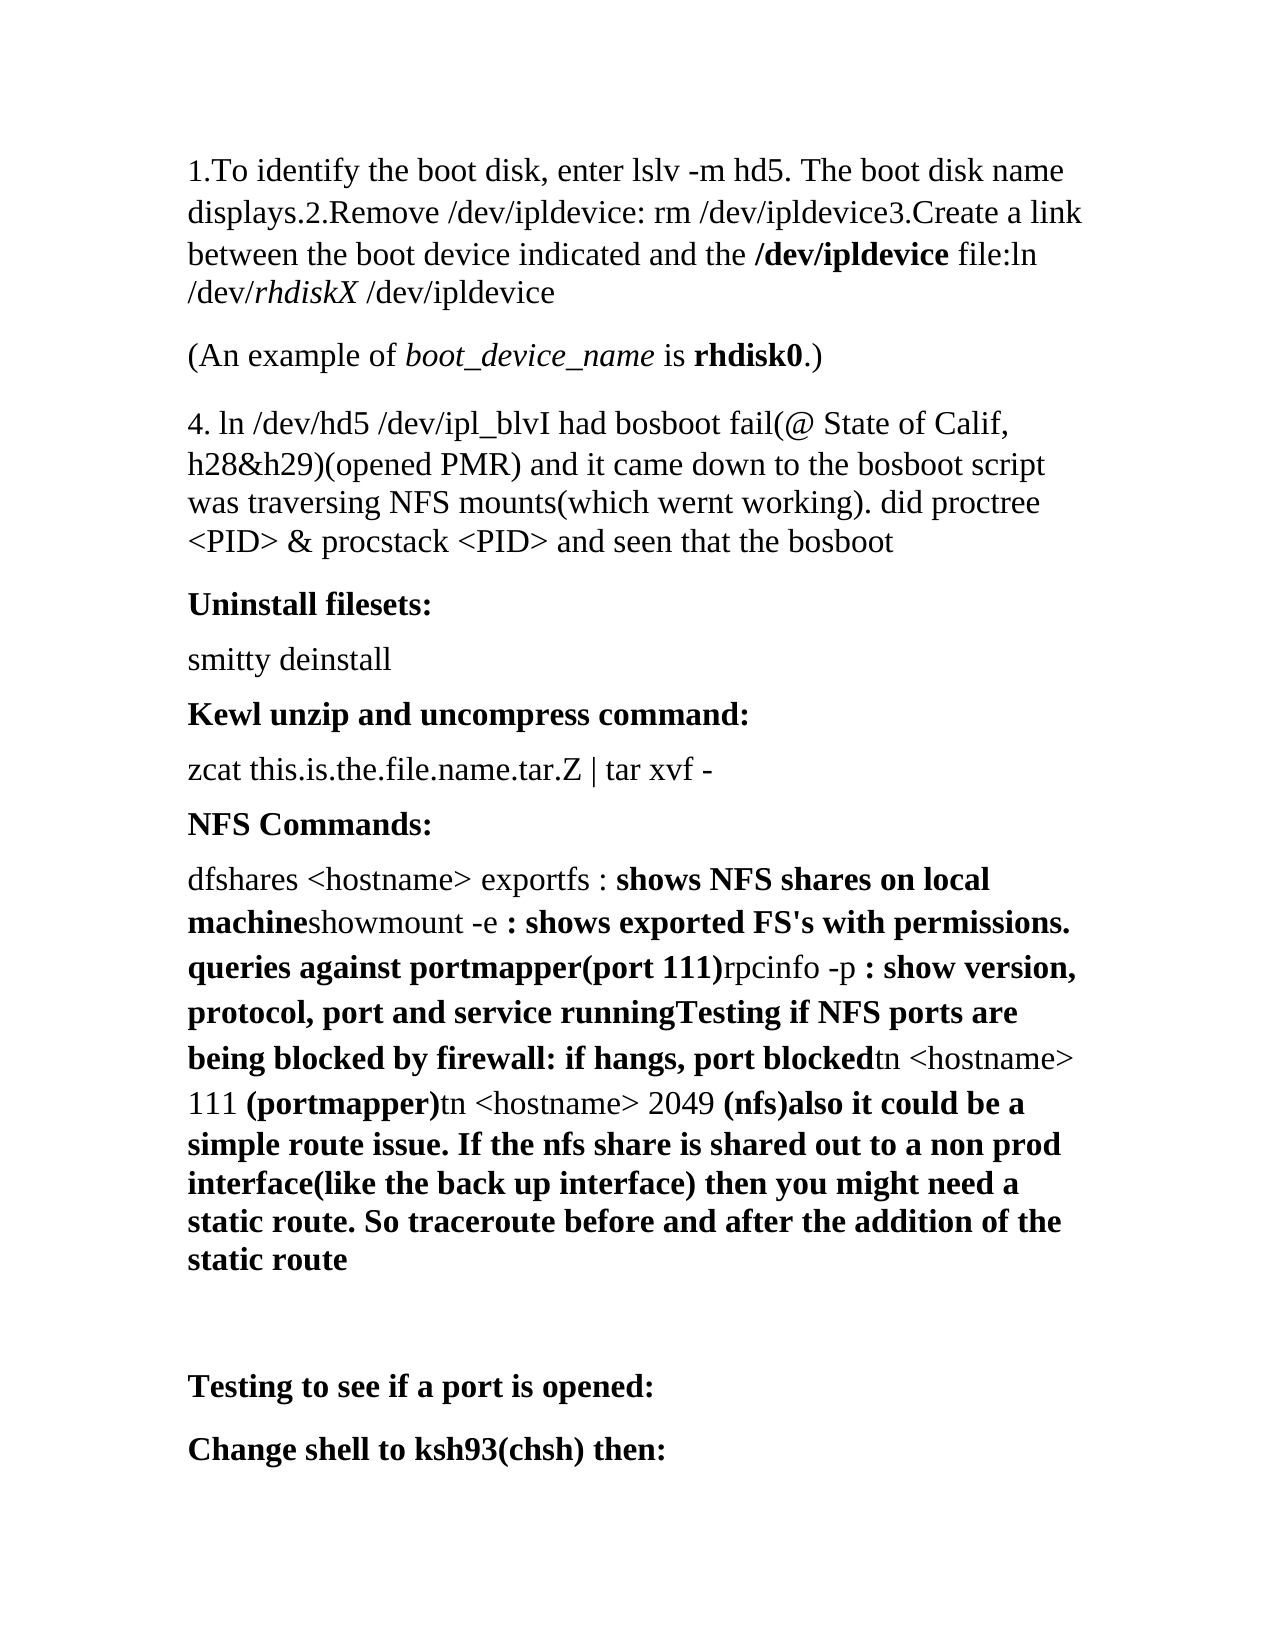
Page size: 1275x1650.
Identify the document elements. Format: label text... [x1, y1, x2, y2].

text zcat this.is.the.file.name.tar.Z | tar xvf - [187, 749, 1087, 787]
text NFS Commands: [187, 804, 1087, 842]
text 4. ln /dev/hd5 /dev/ipl_blv I had bosboot fail(@ State of Calif, h28&h29)(opened PMR) and it came down to the bosboot script was traversing NFS mounts(which wernt working). did proctree <PID> & procstack <PID> and seen that the bosboot [187, 399, 1087, 559]
text smitty deinstall [187, 639, 1087, 677]
text 1.To identify the boot disk, enter lslv -m hd5. The boot disk name displays. 2.Remove /dev/ipldevice: rm /dev/ipldevice 3.Create a link between the boot device indicated and the /dev/ipldevice file:ln /dev/rhdiskX /dev/ipldevice [187, 150, 1087, 310]
text (An example of boot_device_name is rhdisk0.) [187, 335, 1087, 374]
text Uninstall filesets: [187, 584, 1087, 622]
text Change shell to ksh93(chsh) then: [187, 1429, 1087, 1468]
text Testing to see if a port is opened: [187, 1366, 1087, 1404]
text dfshares <hostname> exportfs : shows NFS shares on local machine showmount -e : shows exported FS's with permissions. queries against portmapper(port 111) rpcinfo -p : show version, protocol, port and service running Testing if NFS ports are being blocked by firewall: if hangs, port blocked tn <hostname> 111 (portmapper) tn <hostname> 2049 (nfs) also it could be a simple route issue. If the nfs share is shared out to a non prod interface(like the back up interface) then you might need a static route. So traceroute before and after the addition of the static route [187, 859, 1087, 1278]
text Kewl unzip and uncompress command: [187, 694, 1087, 732]
